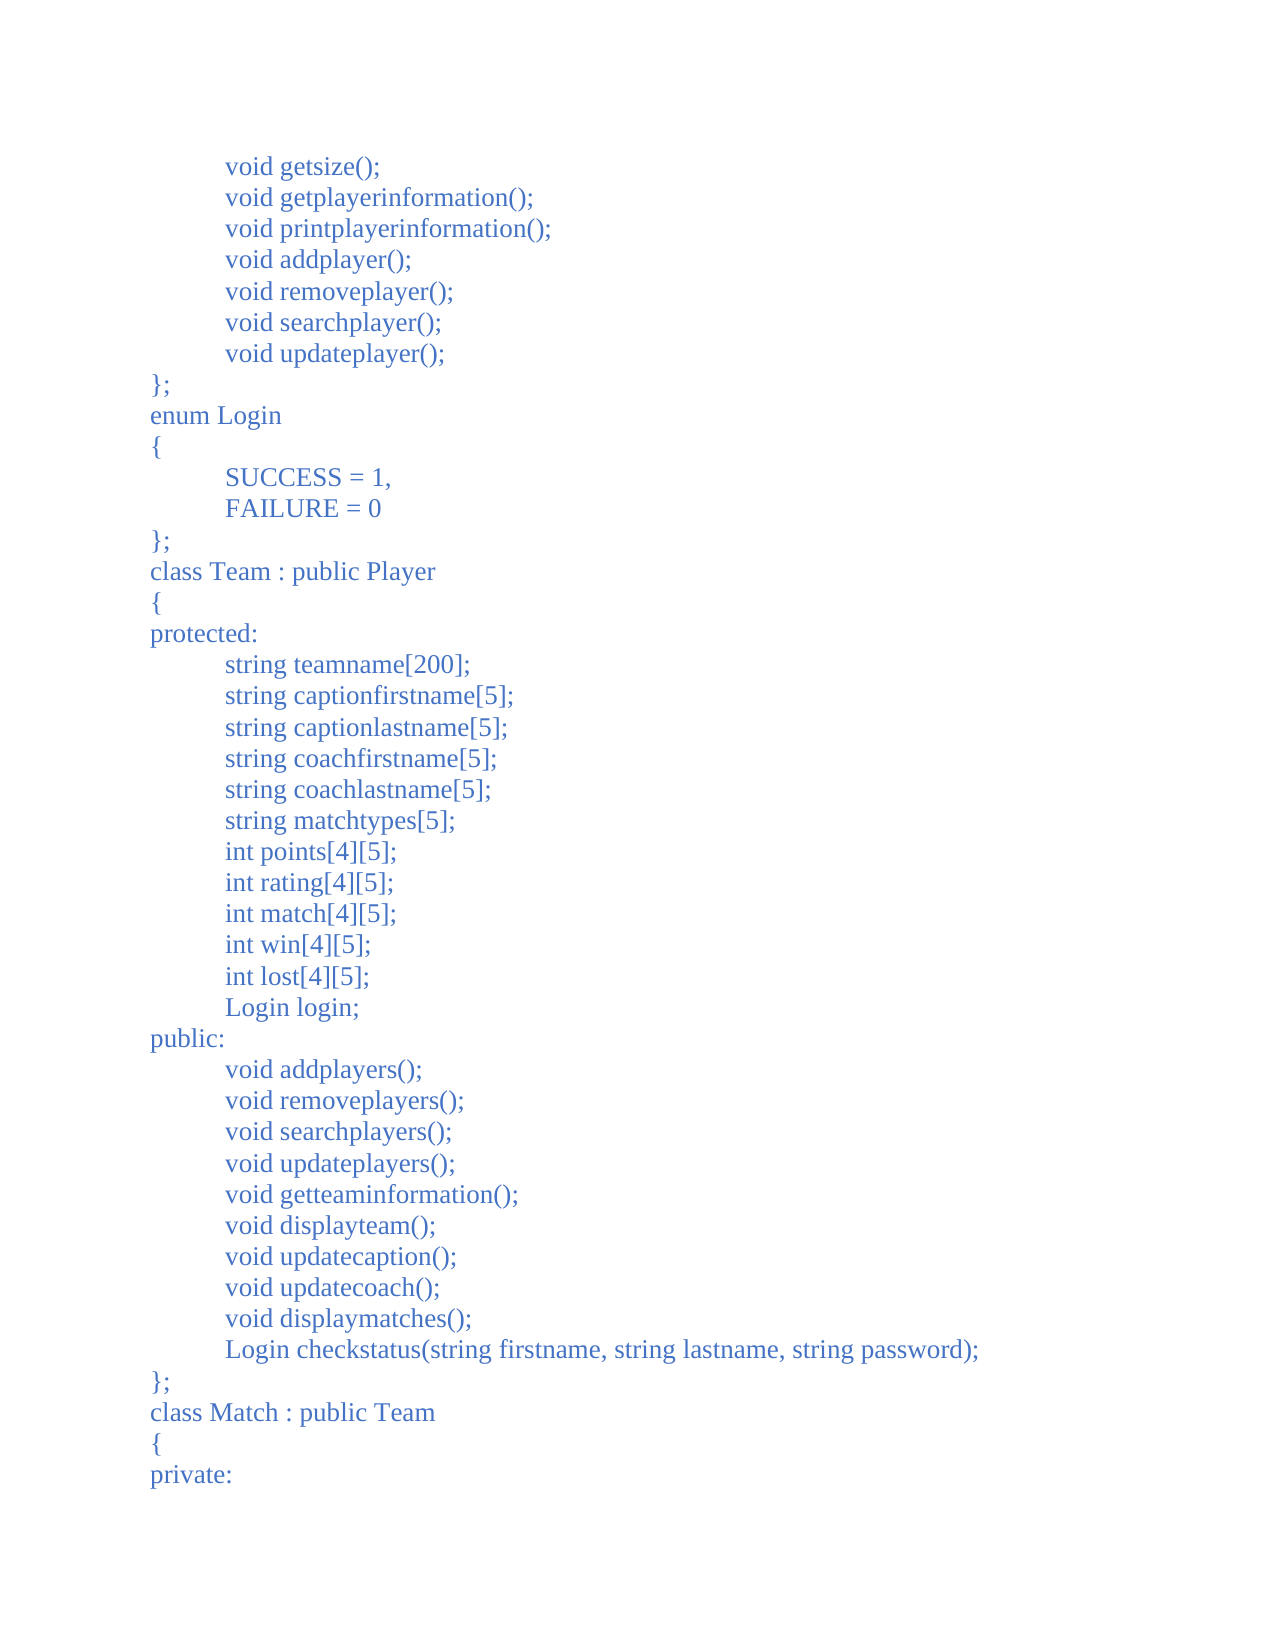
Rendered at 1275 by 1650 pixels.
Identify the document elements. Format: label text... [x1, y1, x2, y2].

text { [150, 586, 1125, 617]
text void searchplayers(); [150, 1116, 1125, 1147]
text string captionlastname[5]; [150, 711, 1125, 742]
text void updatecoach(); [150, 1271, 1125, 1302]
text int points[4][5]; [150, 835, 1125, 866]
text void removeplayers(); [150, 1084, 1125, 1116]
text void displaymatches(); [150, 1302, 1125, 1333]
text void getsize(); [150, 150, 1125, 181]
text FAILURE = 0 [150, 493, 1125, 524]
text SUCCESS = 1, [150, 461, 1125, 493]
text enum Login [150, 399, 1125, 430]
text string teamname[200]; [150, 648, 1125, 679]
text void addplayers(); [150, 1053, 1125, 1084]
text }; [150, 524, 1125, 555]
text public: [150, 1022, 1125, 1053]
text void updatecaption(); [150, 1240, 1125, 1271]
text void displayteam(); [150, 1209, 1125, 1240]
text void updateplayer(); [150, 337, 1125, 368]
text class Team : public Player [150, 555, 1125, 586]
text Login login; [150, 991, 1125, 1022]
text int win[4][5]; [150, 929, 1125, 960]
text string coachfirstname[5]; [150, 742, 1125, 773]
text string coachlastname[5]; [150, 773, 1125, 804]
text string captionfirstname[5]; [150, 679, 1125, 711]
text private: [150, 1458, 1125, 1489]
text { [150, 1427, 1125, 1458]
text int rating[4][5]; [150, 866, 1125, 897]
text }; [150, 1365, 1125, 1396]
text void updateplayers(); [150, 1147, 1125, 1178]
text class Match : public Team [150, 1396, 1125, 1427]
text void getplayerinformation(); [150, 181, 1125, 212]
text int lost[4][5]; [150, 960, 1125, 991]
text Login checkstatus(string firstname, string lastname, string password); [150, 1333, 1125, 1365]
text string matchtypes[5]; [150, 804, 1125, 835]
text { [150, 430, 1125, 461]
text }; [150, 368, 1125, 399]
text void searchplayer(); [150, 306, 1125, 337]
text void printplayerinformation(); [150, 212, 1125, 243]
text void addplayer(); [150, 243, 1125, 274]
text protected: [150, 617, 1125, 648]
text void removeplayer(); [150, 274, 1125, 306]
text void getteaminformation(); [150, 1178, 1125, 1209]
text int match[4][5]; [150, 897, 1125, 929]
